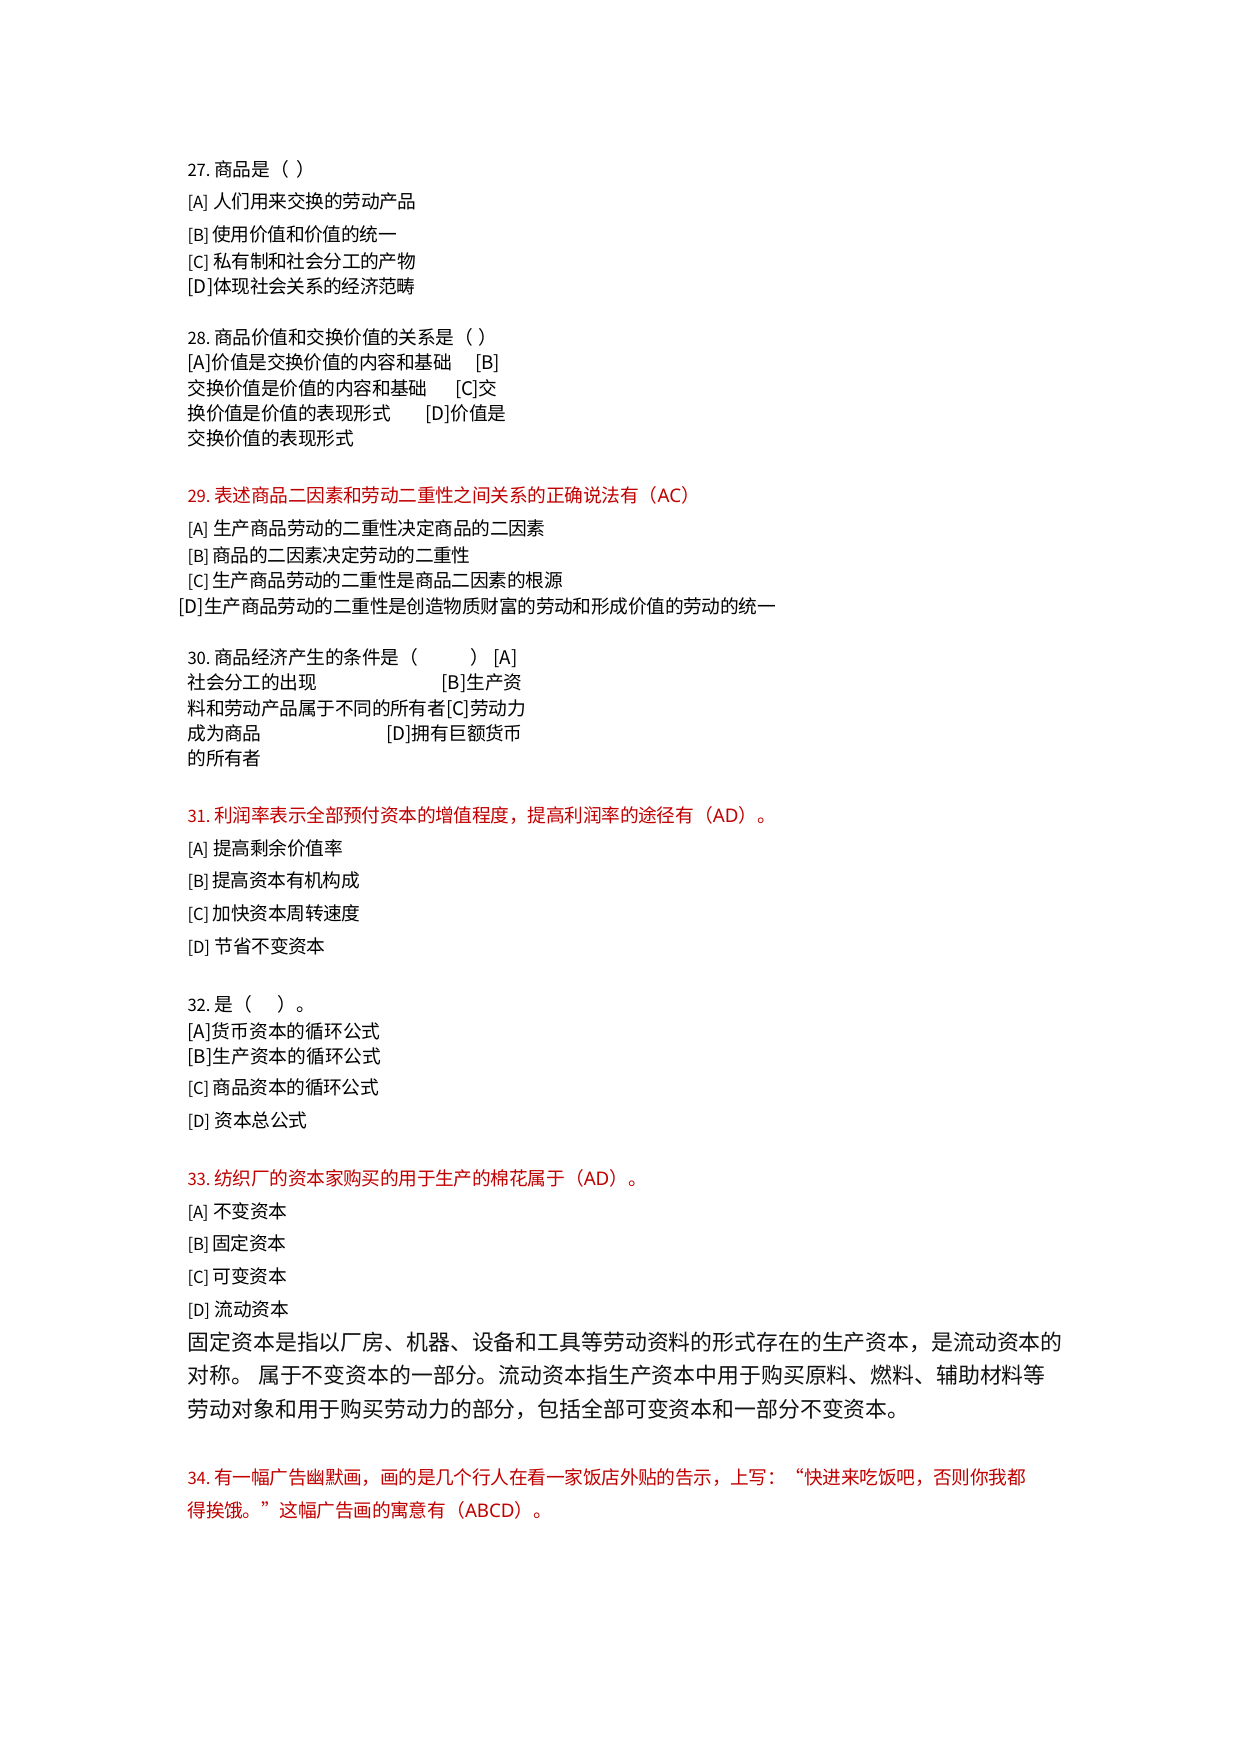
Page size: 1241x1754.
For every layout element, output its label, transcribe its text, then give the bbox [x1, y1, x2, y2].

list 有一幅广告幽默画，画的是几个行人在看一家饭店外贴的告示，上写：“快进来吃饭吧，否则你我都 [187, 1457, 1065, 1491]
list 资本总公式 [187, 1101, 1065, 1134]
list 不变资本 [187, 1192, 1065, 1225]
list 提高资本有机构成 [187, 862, 1065, 894]
text 得挨饿。”这幅广告画的寓意有（ABCD）。 [187, 1491, 1065, 1524]
list 商品资本的循环公式 [187, 1069, 1065, 1101]
list [D]生产商品劳动的二重性是创造物质财富的劳动和形成价值的劳动的统一 [175, 593, 797, 619]
list 生产商品劳动的二重性是商品二因素的根源 [187, 568, 797, 593]
list 人们用来交换的劳动产品 [187, 183, 1065, 215]
text [A]货币资本的循环公式[B]生产资本的循环公式 [187, 1018, 383, 1069]
list 节省不变资本 [187, 927, 1065, 960]
list 商品的二因素决定劳动的二重性 [187, 542, 797, 567]
list 提高剩余价值率 [187, 829, 1065, 862]
list 加快资本周转速度 [187, 894, 1065, 927]
list 商品经济产生的条件是（ ） [A]社会分工的出现 [B]生产资料和劳动产品属于不同的所有者[C]劳动力成为商品 [D]拥有巨额货币的所有者 [187, 644, 532, 771]
list 表述商品二因素和劳动二重性之间关系的正确说法有（AC） [187, 476, 1065, 509]
list 使用价值和价值的统一 [187, 215, 1065, 248]
list 可变资本 [187, 1257, 1065, 1290]
list 利润率表示全部预付资本的增值程度，提高利润率的途径有（AD）。 [187, 796, 1065, 829]
list 固定资本是指以厂房、机器、设备和工具等劳动资料的形式存在的生产资本，是流动资本的对称。 属于不变资本的一部分。流动资本指生产资本中用于购买原料、燃料、辅助材料等劳动对象和用于购买劳动力的部分，包括全部可变资本和一部分不变资本。 [187, 1323, 1065, 1424]
list 固定资本 [187, 1225, 1065, 1257]
list 商品是（ ） [187, 149, 1065, 183]
list 私有制和社会分工的产物[D]体现社会关系的经济范畴 [187, 248, 421, 299]
list 流动资本 [187, 1290, 1065, 1323]
list 纺织厂的资本家购买的用于生产的棉花属于（AD）。 [187, 1159, 1065, 1192]
list 是（ ）。 [187, 984, 1065, 1018]
list 商品价值和交换价值的关系是（ ） [A]价值是交换价值的内容和基础 [B]交换价值是价值的内容和基础 [C]交换价值是价值的表现形式 [D]价值是交换价值的表现形式 [187, 325, 511, 451]
list 生产商品劳动的二重性决定商品的二因素 [187, 509, 1065, 542]
